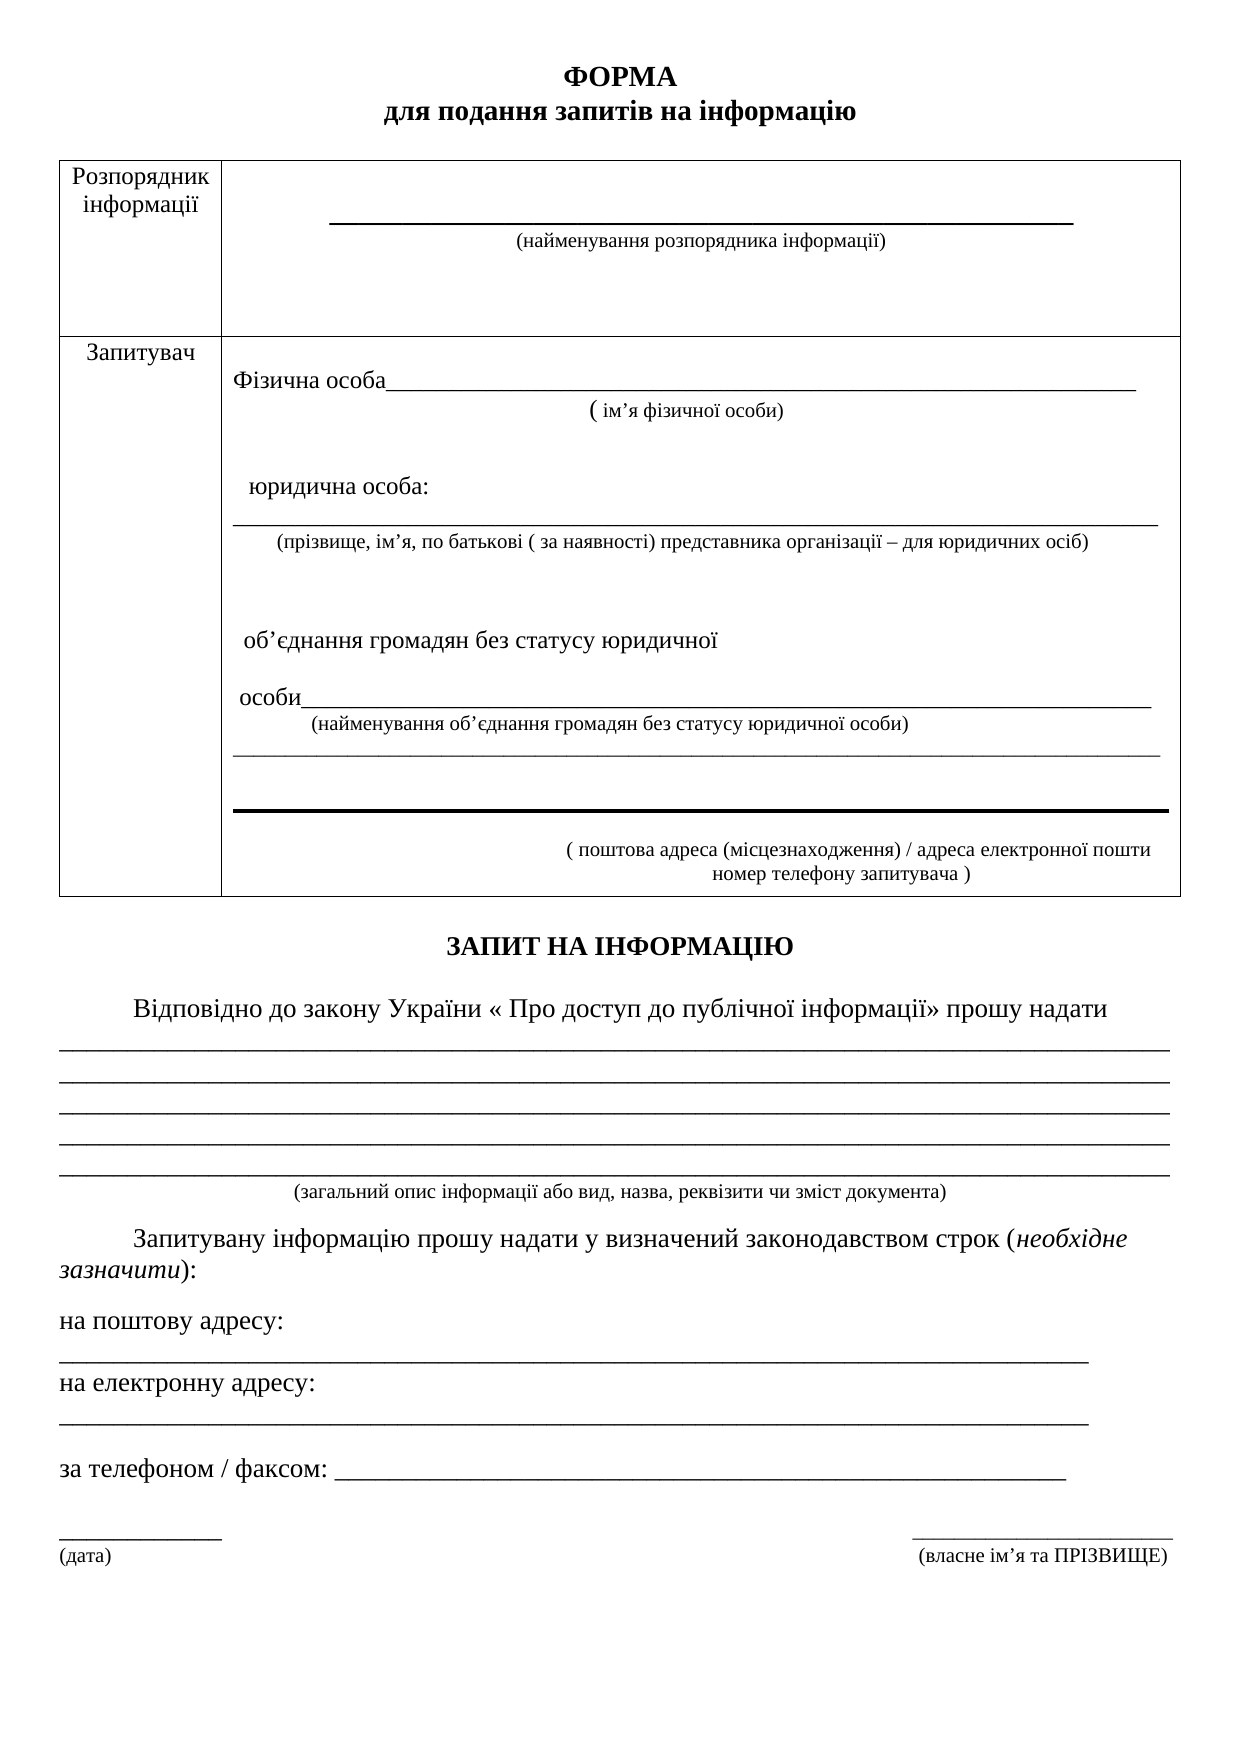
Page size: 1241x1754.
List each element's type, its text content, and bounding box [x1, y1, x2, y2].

text за телефоном / факсом: ______________________________________________________ [59, 1453, 1181, 1484]
text ФОРМА [59, 59, 1181, 93]
text на електронну адресу: ____________________________________________________________________________ [59, 1366, 1181, 1428]
table_cell Запитувач [60, 337, 221, 896]
text Відповідно до закону України « Про доступ до публічної інформації» прошу надати [59, 992, 1181, 1023]
table_header ___________________________________________________ (найменування розпорядника інформації) [222, 161, 1180, 336]
text ____________ _________________________ [59, 1512, 1181, 1543]
text ЗАПИТ НА ІНФОРМАЦІЮ [59, 930, 1181, 961]
text на поштову адресу: ____________________________________________________________________________ [59, 1304, 1181, 1366]
text для подання запитів на інформацію [59, 93, 1181, 126]
text __________________________________________________________________________________________________________________________________________________________________________________________________________________________________________________________________________________________________________________________________________________________________________________________________________________________ [59, 1023, 1181, 1179]
table_cell Фізична особа____________________________________________________________ ( ім’я фізичної особи) юридична особа: __________________________________________________________________________ (прізвище, ім’я, по батькові ( за наявності) представника організації – для юридичних осіб) об’єднання громадян без статусу юридичної особи____________________________________________________________________ (найменування об’єднання громадян без статусу юридичної особи) _________________________________________________________________________________________ ( поштова адреса (місцезнаходження) / адреса електронної пошти номер телефону запитувача ) [222, 337, 1180, 896]
text (загальний опис інформації або вид, назва, реквізити чи зміст документа) [59, 1179, 1181, 1203]
table_header Розпорядник інформації [60, 161, 221, 336]
text (дата) (власне ім’я та ПРІЗВИЩЕ) [59, 1543, 1181, 1567]
text Запитувану інформацію прошу надати у визначений законодавством строк (необхідне зазначити): [59, 1222, 1181, 1285]
